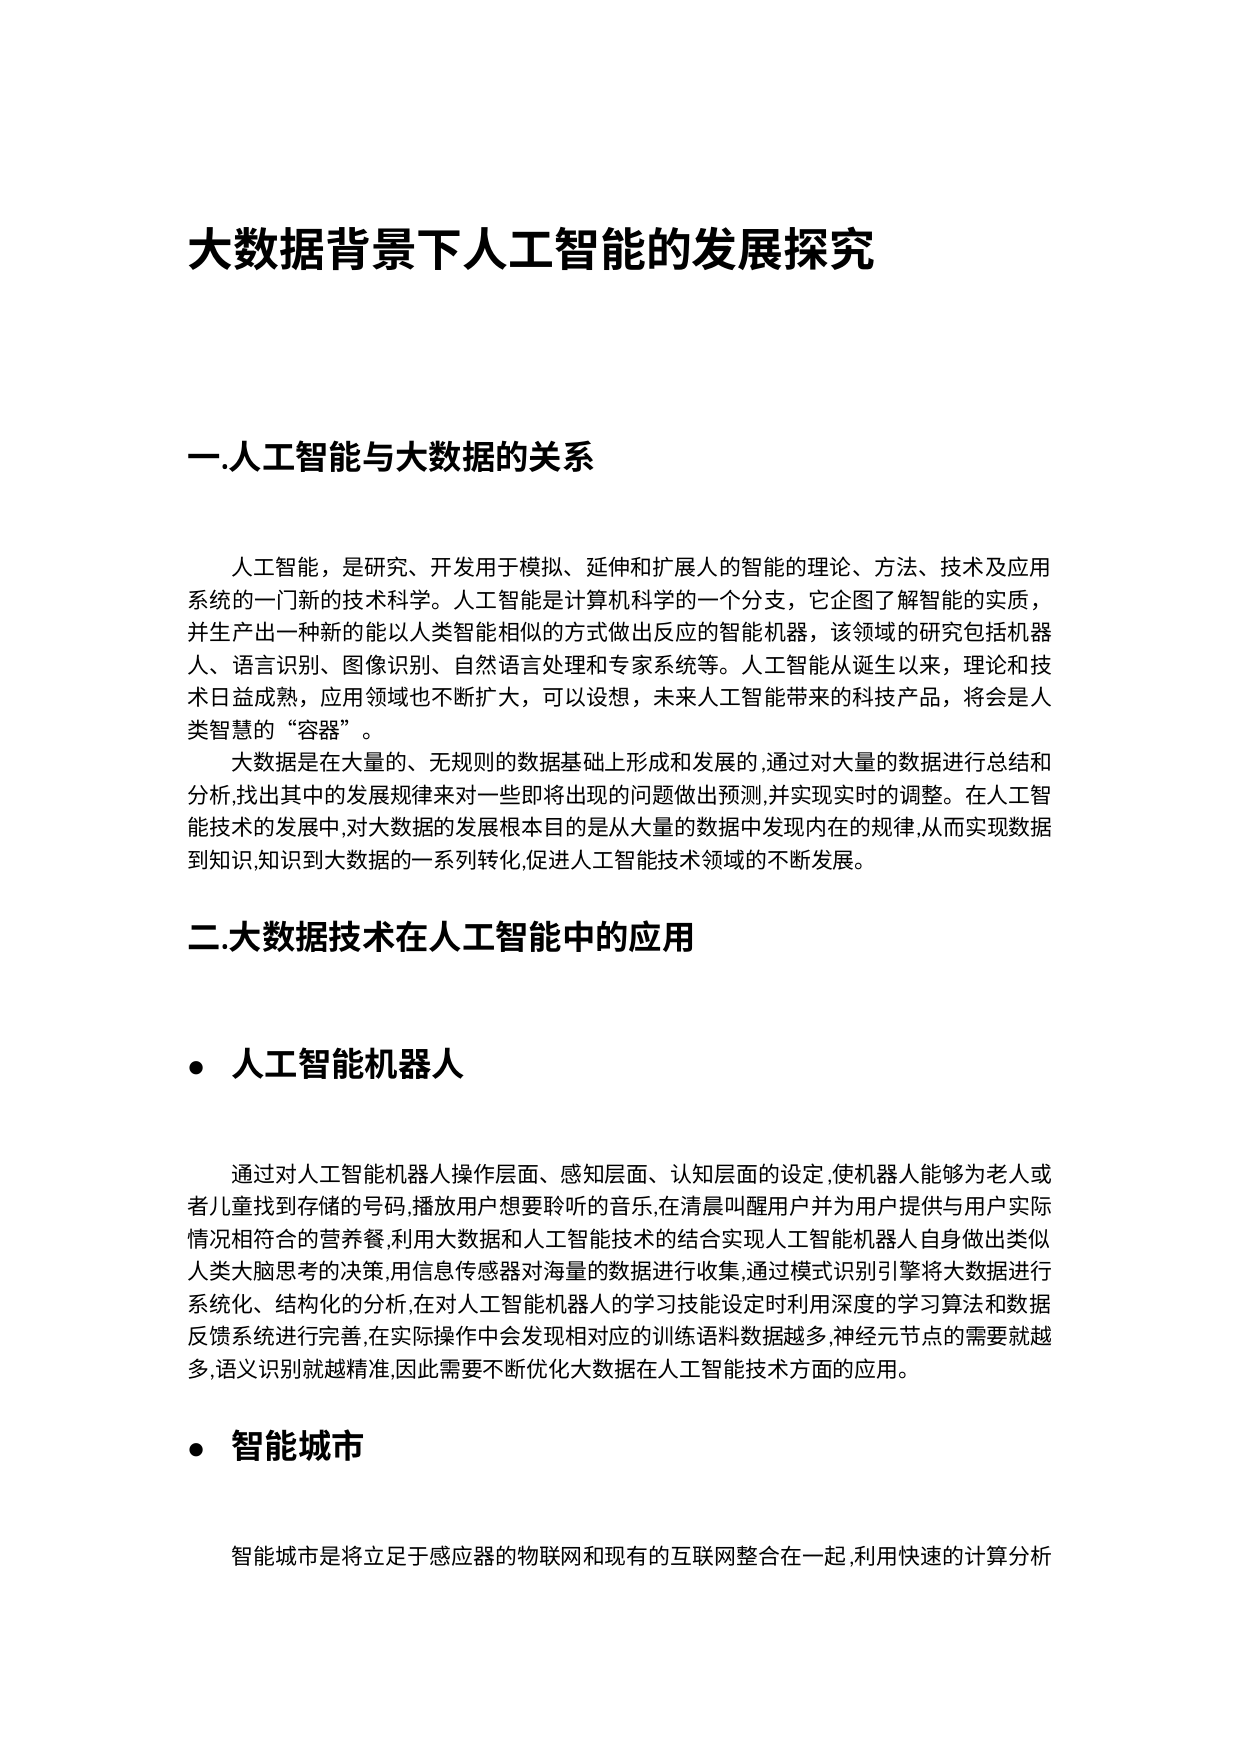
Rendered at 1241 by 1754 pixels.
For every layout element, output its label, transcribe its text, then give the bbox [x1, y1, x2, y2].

text 通过对人工智能机器人操作层面、感知层面、认知层面的设定,使机器人能够为老人或者儿童找到存储的号码,播放用户想要聆听的音乐,在清晨叫醒用户并为用户提供与用户实际情况相符合的营养餐,利用大数据和人工智能技术的结合实现人工智能机器人自身做出类似人类大脑思考的决策,用信息传感器对海量的数据进行收集,通过模式识别引擎将大数据进行系统化、结构化的分析,在对人工智能机器人的学习技能设定时利用深度的学习算法和数据反馈系统进行完善,在实际操作中会发现相对应的训练语料数据越多,神经元节点的需要就越多,语义识别就越精准,因此需要不断优化大数据在人工智能技术方面的应用。 [187, 1156, 1053, 1384]
subtitle 人工智能机器人 [187, 1029, 1053, 1094]
subtitle 二.大数据技术在人工智能中的应用 [187, 902, 1053, 967]
text 人工智能，是研究、开发用于模拟、延伸和扩展人的智能的理论、方法、技术及应用系统的一门新的技术科学。人工智能是计算机科学的一个分支，它企图了解智能的实质，并生产出一种新的能以人类智能相似的方式做出反应的智能机器，该领域的研究包括机器人、语言识别、图像识别、自然语言处理和专家系统等。人工智能从诞生以来，理论和技术日益成熟，应用领域也不断扩大，可以设想，未来人工智能带来的科技产品，将会是人类智慧的“容器”。 [187, 550, 1053, 745]
subtitle 智能城市 [187, 1411, 1053, 1476]
subtitle 一.人工智能与大数据的关系 [187, 423, 1053, 488]
text 大数据是在大量的、无规则的数据基础上形成和发展的,通过对大量的数据进行总结和分析,找出其中的发展规律来对一些即将出现的问题做出预测,并实现实时的调整。在人工智能技术的发展中,对大数据的发展根本目的是从大量的数据中发现内在的规律,从而实现数据到知识,知识到大数据的一系列转化,促进人工智能技术领域的不断发展。 [187, 745, 1053, 875]
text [187, 1538, 1053, 1571]
subtitle 大数据背景下人工智能的发展探究 [187, 197, 1053, 295]
